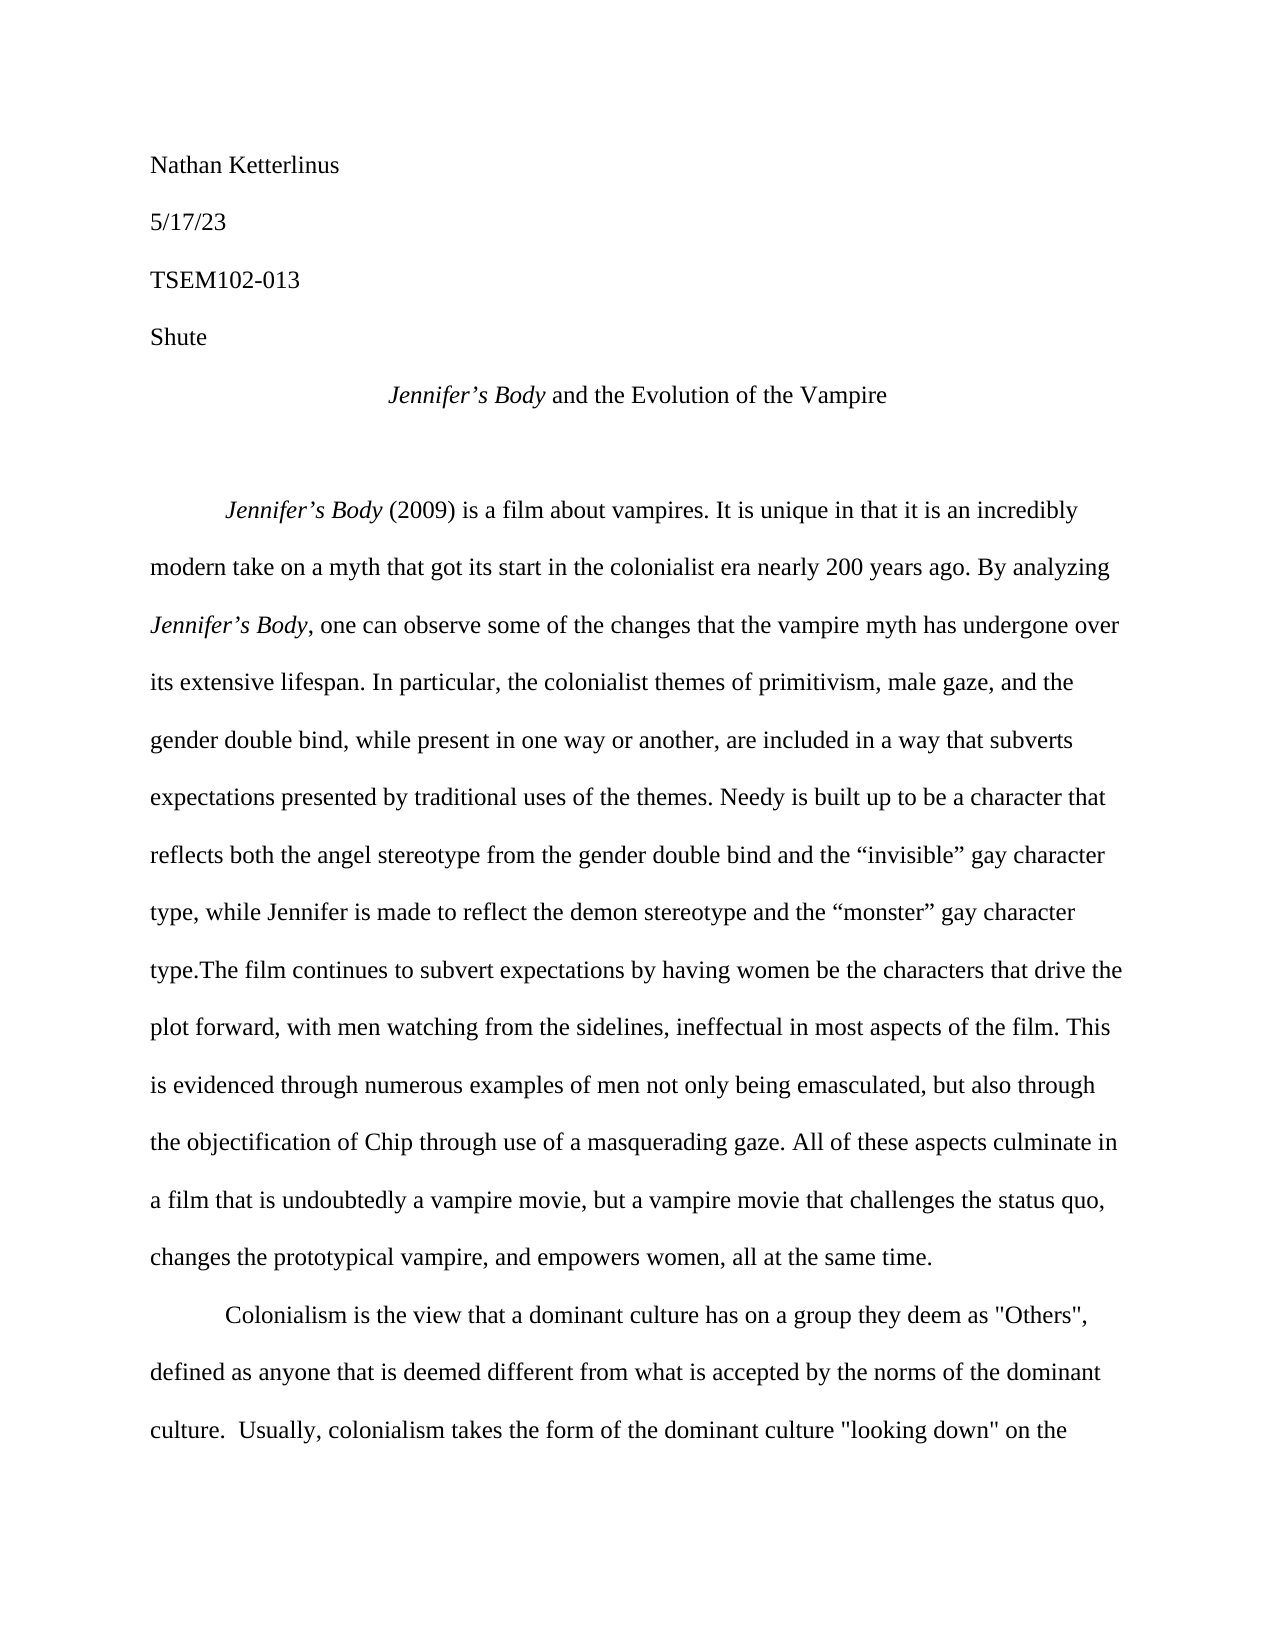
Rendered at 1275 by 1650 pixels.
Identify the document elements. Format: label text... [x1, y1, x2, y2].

text 5/17/23 [150, 207, 1125, 236]
text Jennifer’s Body and the Evolution of the Vampire [150, 380, 1125, 409]
text Jennifer’s Body (2009) is a film about vampires. It is unique in that it is an incredibly modern take on a myth that got its start in the colonialist era nearly 200 years ago. By analyzing Jennifer’s Body, one can observe some of the changes that the vampire myth has undergone over its extensive lifespan. In particular, the colonialist themes of primitivism, male gaze, and the gender double bind, while present in one way or another, are included in a way that subverts expectations presented by traditional uses of the themes. Needy is built up to be a character that reflects both the angel stereotype from the gender double bind and the “invisible” gay character type, while Jennifer is made to reflect the demon stereotype and the “monster” gay character type.The film continues to subvert expectations by having women be the characters that drive the plot forward, with men watching from the sidelines, ineffectual in most aspects of the film. This is evidenced through numerous examples of men not only being emasculated, but also through the objectification of Chip through use of a masquerading gaze. All of these aspects culminate in a film that is undoubtedly a vampire movie, but a vampire movie that challenges the status quo, changes the prototypical vampire, and empowers women, all at the same time. [150, 495, 1125, 1271]
text Shute [150, 322, 1125, 351]
text Nathan Ketterlinus [150, 150, 1125, 179]
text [150, 1300, 1125, 1444]
text TSEM102-013 [150, 265, 1125, 294]
